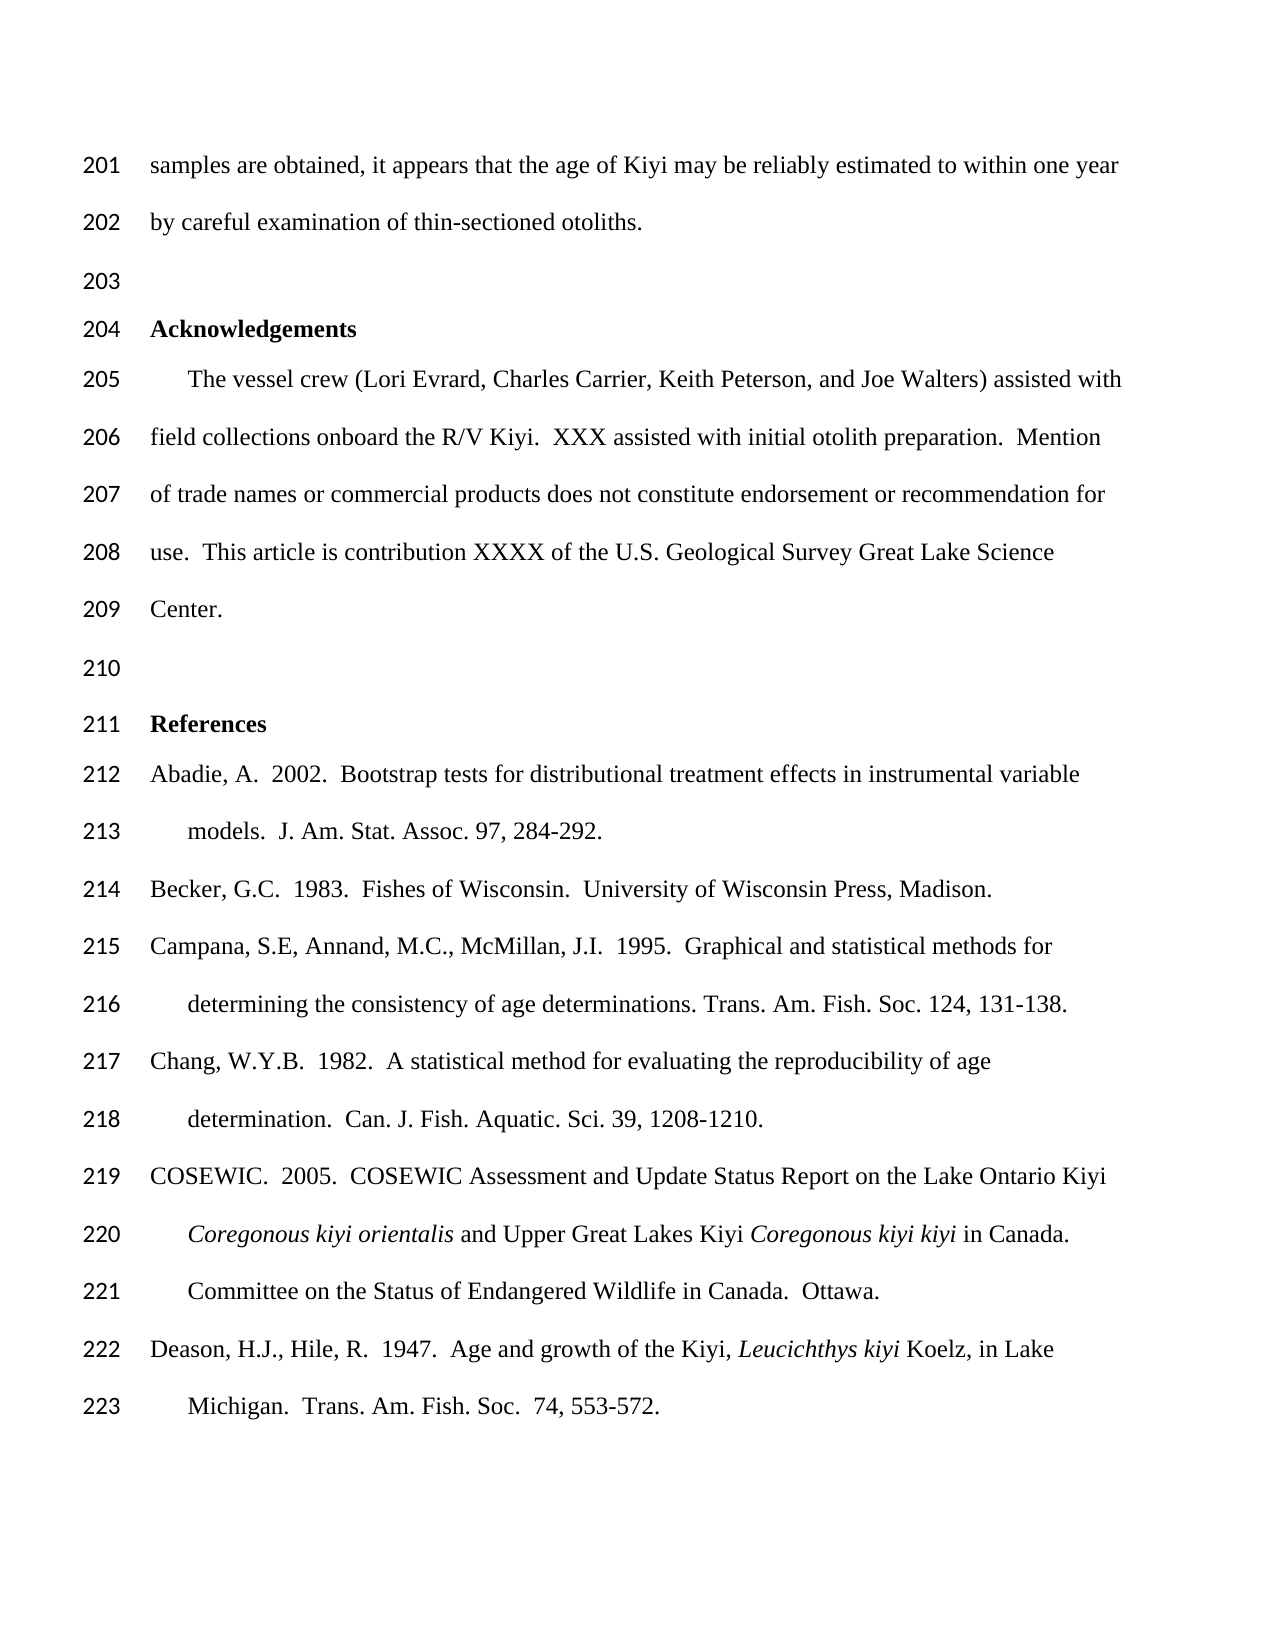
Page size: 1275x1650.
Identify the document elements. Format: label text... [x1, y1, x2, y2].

text Deason, H.J., Hile, R. 1947. Age and growth of the Kiyi, Leucichthys kiyi Koelz, in Lake Michigan. Trans. Am. Fish. Soc. 74, 553-572. [150, 1334, 1125, 1420]
text Campana, S.E, Annand, M.C., McMillan, J.I. 1995. Graphical and statistical methods for determining the consistency of age determinations. Trans. Am. Fish. Soc. 124, 131-138. [150, 931, 1125, 1017]
text Acknowledgements [150, 314, 1125, 343]
text Becker, G.C. 1983. Fishes of Wisconsin. University of Wisconsin Press, Madison. [150, 874, 1125, 902]
text COSEWIC. 2005. COSEWIC Assessment and Update Status Report on the Lake Ontario Kiyi Coregonous kiyi orientalis and Upper Great Lakes Kiyi Coregonous kiyi kiyi in Canada. Committee on the Status of Endangered Wildlife in Canada. Ottawa. [150, 1161, 1125, 1305]
text Chang, W.Y.B. 1982. A statistical method for evaluating the reproducibility of age determination. Can. J. Fish. Aquatic. Sci. 39, 1208-1210. [150, 1046, 1125, 1132]
text The vessel crew (Lori Evrard, Charles Carrier, Keith Peterson, and Joe Walters) assisted with field collections onboard the R/V Kiyi. XXX assisted with initial otolith preparation. Mention of trade names or commercial products does not constitute endorsement or recommendation for use. This article is contribution XXXX of the U.S. Geological Survey Great Lake Science Center. [150, 364, 1125, 623]
text Abadie, A. 2002. Bootstrap tests for distributional treatment effects in instrumental variable models. J. Am. Stat. Assoc. 97, 284-292. [150, 759, 1125, 845]
text References [150, 709, 1125, 738]
